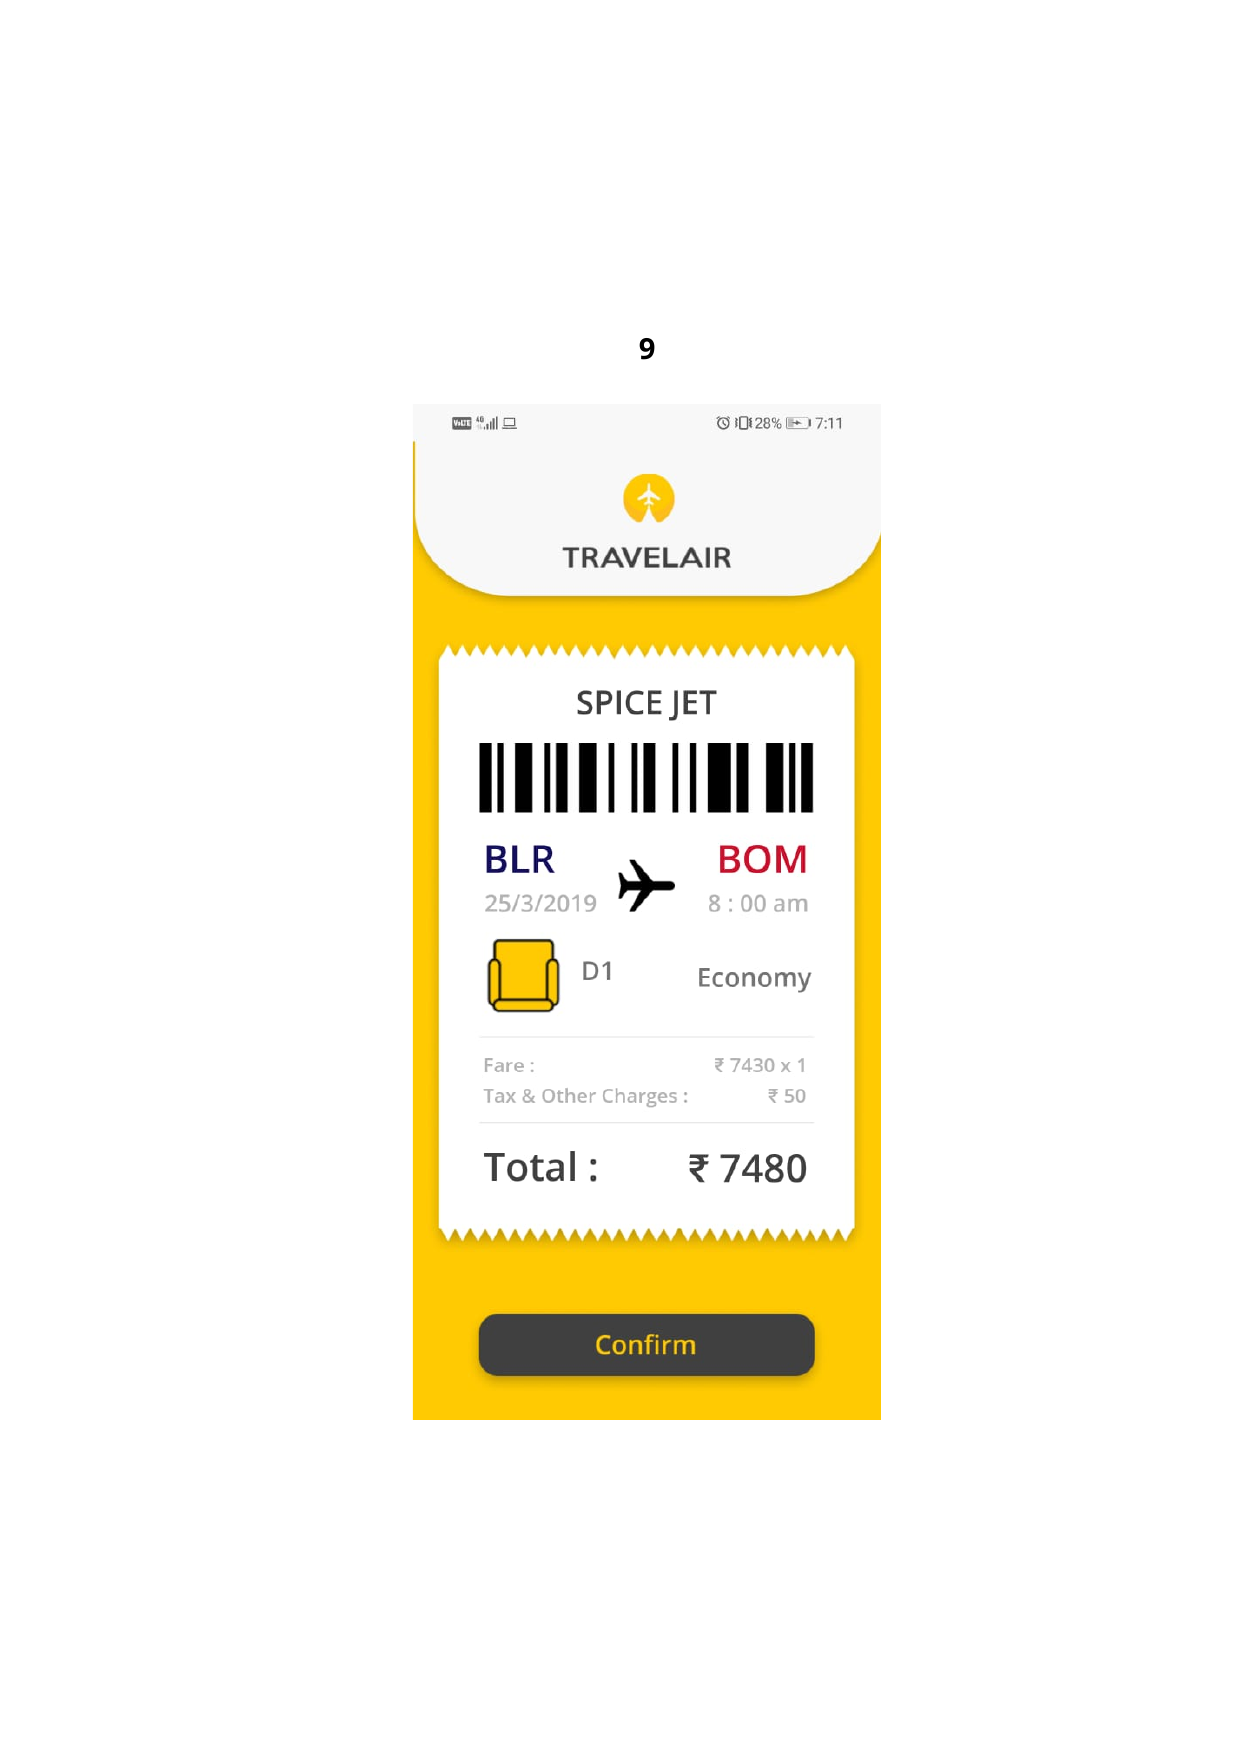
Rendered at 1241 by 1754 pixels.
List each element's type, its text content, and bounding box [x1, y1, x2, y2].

picture [412, 404, 881, 1420]
text 7 8 9 [150, 150, 1144, 368]
